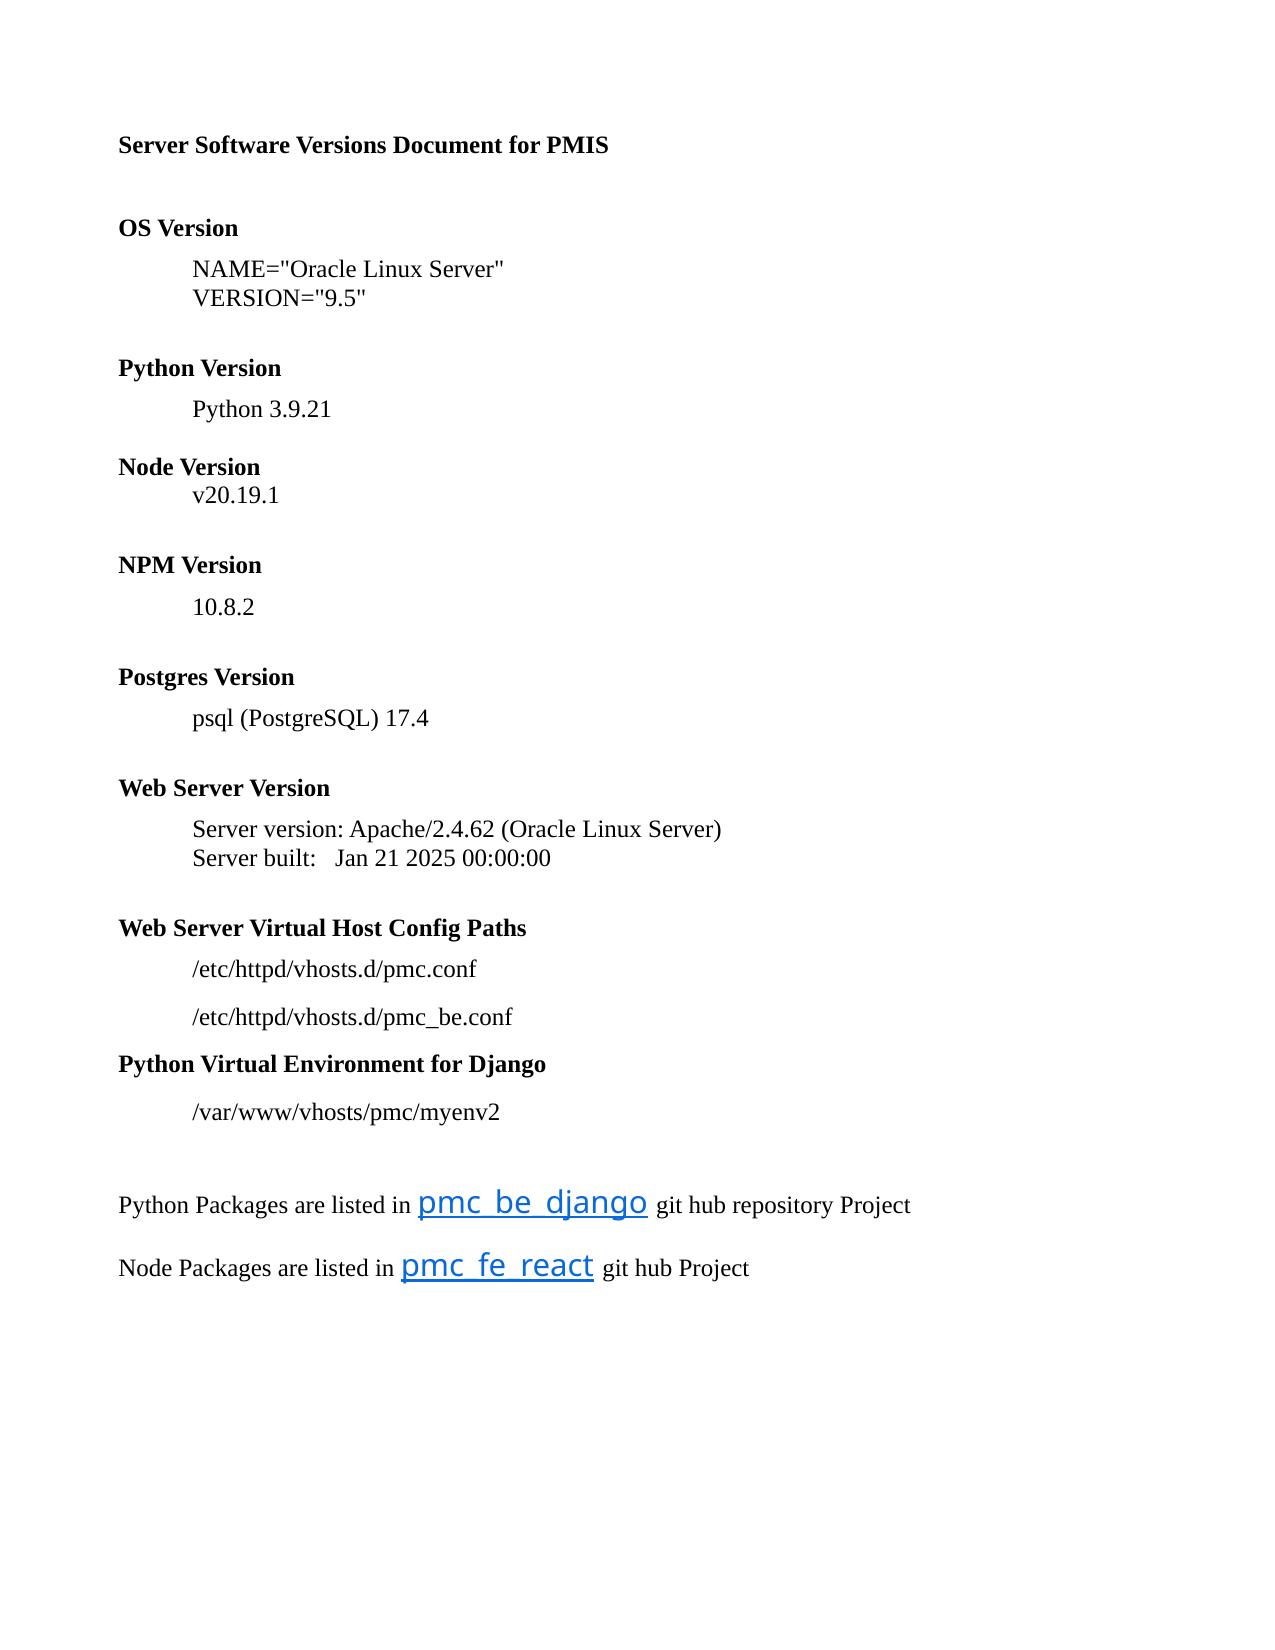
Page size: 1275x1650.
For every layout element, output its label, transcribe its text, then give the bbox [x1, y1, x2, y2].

text /etc/httpd/vhosts.d/pmc_be.conf [118, 1002, 1157, 1031]
subtitle Web Server Version [118, 744, 1157, 802]
text /var/www/vhosts/pmc/myenv2 [118, 1097, 1157, 1126]
subtitle Server Software Versions Document for PMIS [118, 131, 1157, 159]
text Python Packages are listed in pmc_be_django git hub repository Project [118, 1145, 1157, 1222]
subtitle Python Version [118, 353, 1157, 382]
subtitle Web Server Virtual Host Config Paths [118, 913, 1157, 942]
text Node Packages are listed in pmc_fe_react git hub Project [118, 1243, 1157, 1286]
text /etc/httpd/vhosts.d/pmc.conf [118, 954, 1157, 983]
subtitle Postgres Version [118, 662, 1157, 691]
text Server version: Apache/2.4.62 (Oracle Linux Server) [118, 814, 1157, 843]
text VERSION="9.5" [118, 283, 1157, 312]
text Python Virtual Environment for Django [118, 1049, 1157, 1078]
text Node Version [118, 452, 1157, 481]
text Python 3.9.21 [118, 394, 1157, 423]
text 10.8.2 [118, 592, 1157, 621]
subtitle NPM Version [118, 551, 1157, 579]
text v20.19.1 [118, 481, 1157, 509]
text psql (PostgreSQL) 17.4 [118, 703, 1157, 732]
text Server built: Jan 21 2025 00:00:00 [118, 843, 1157, 872]
subtitle OS Version [118, 213, 1157, 242]
text NAME="Oracle Linux Server" [118, 254, 1157, 283]
